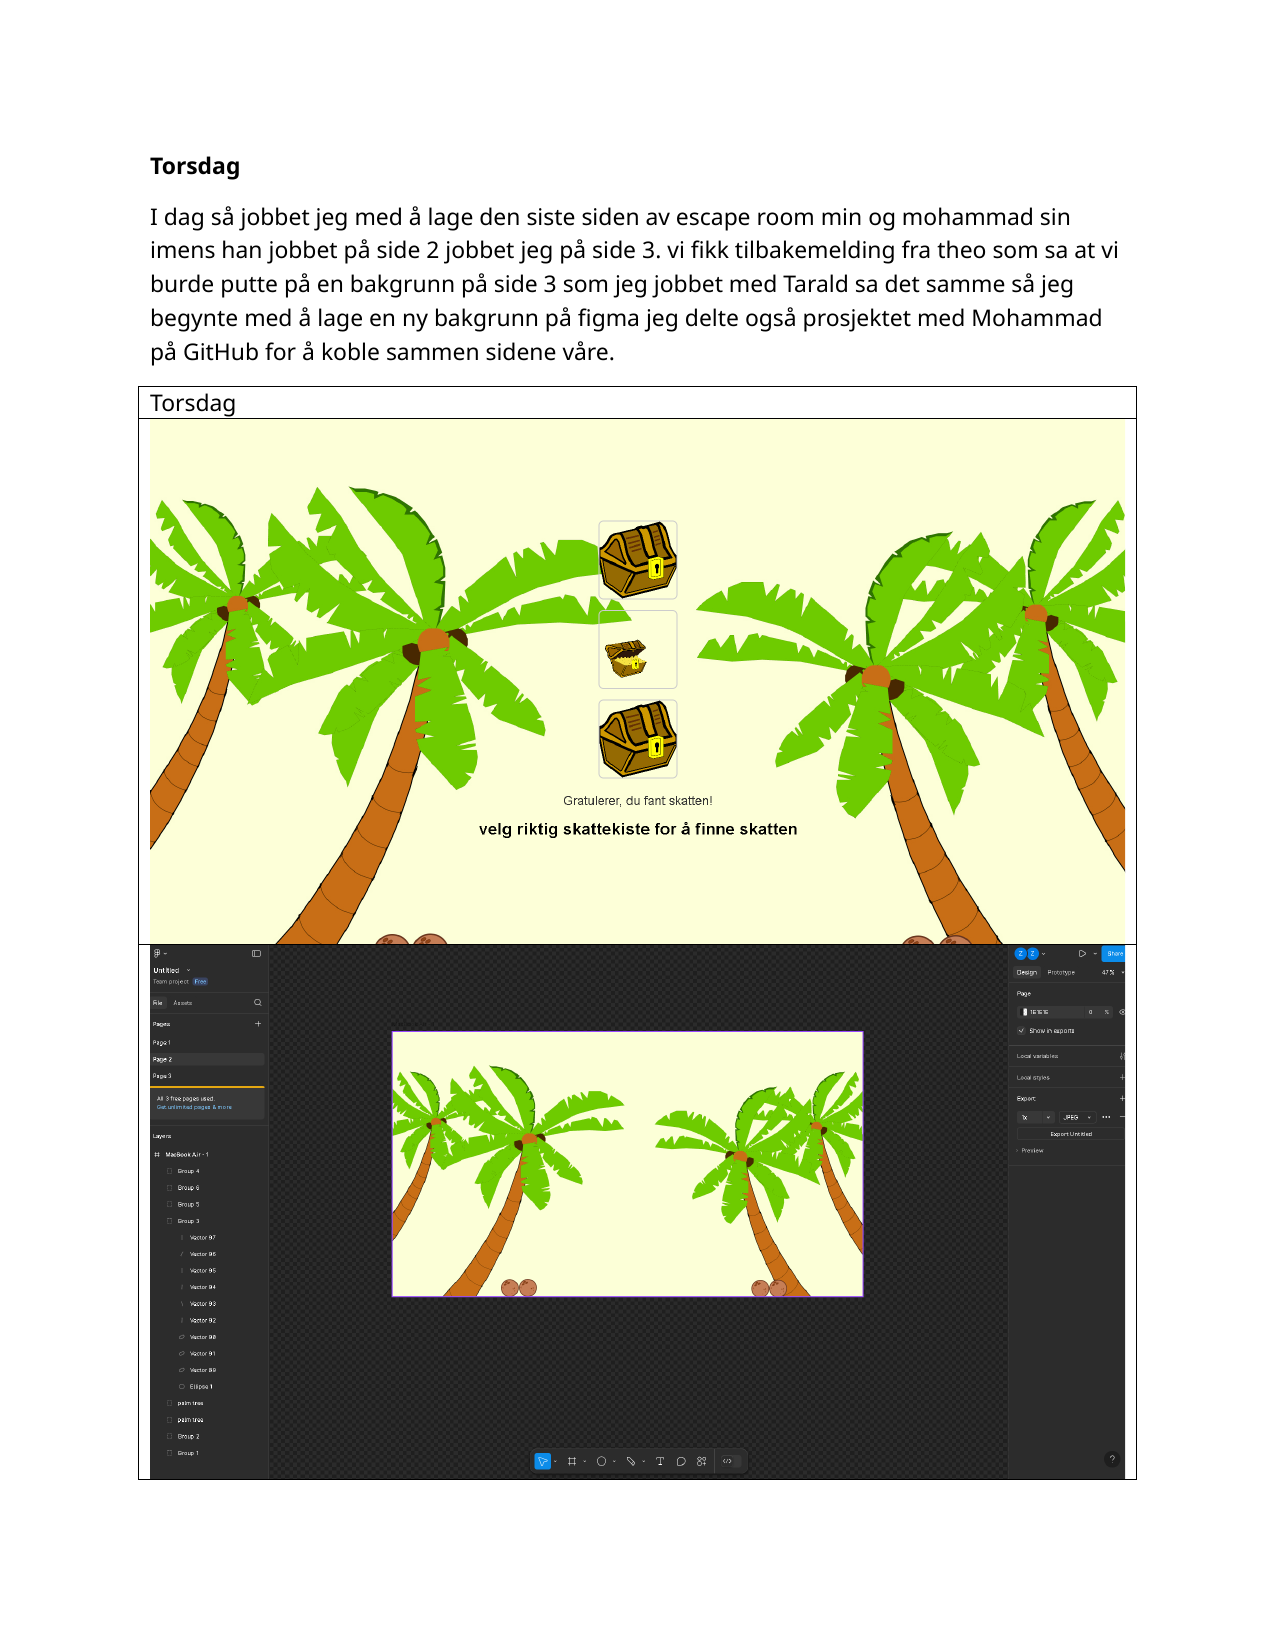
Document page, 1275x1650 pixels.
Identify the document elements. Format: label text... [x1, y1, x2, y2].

table_cell [139, 419, 150, 944]
table_header Torsdag [139, 387, 1136, 418]
table_cell [139, 945, 150, 1478]
table_cell [1125, 945, 1136, 1478]
text Torsdag [150, 150, 1125, 181]
picture [150, 419, 1125, 944]
picture [150, 945, 1125, 1479]
text I dag så jobbet jeg med å lage den siste siden av escape room min og mohammad sin imens han jobbet på side 2 jobbet jeg på side 3. vi fikk tilbakemelding fra theo som sa at vi burde putte på en bakgrunn på side 3 som jeg jobbet med Tarald sa det samme så jeg begynte med å lage en ny bakgrunn på figma jeg delte også prosjektet med Mohammad på GitHub for å koble sammen sidene våre. [150, 200, 1125, 367]
table_cell [1125, 419, 1136, 944]
